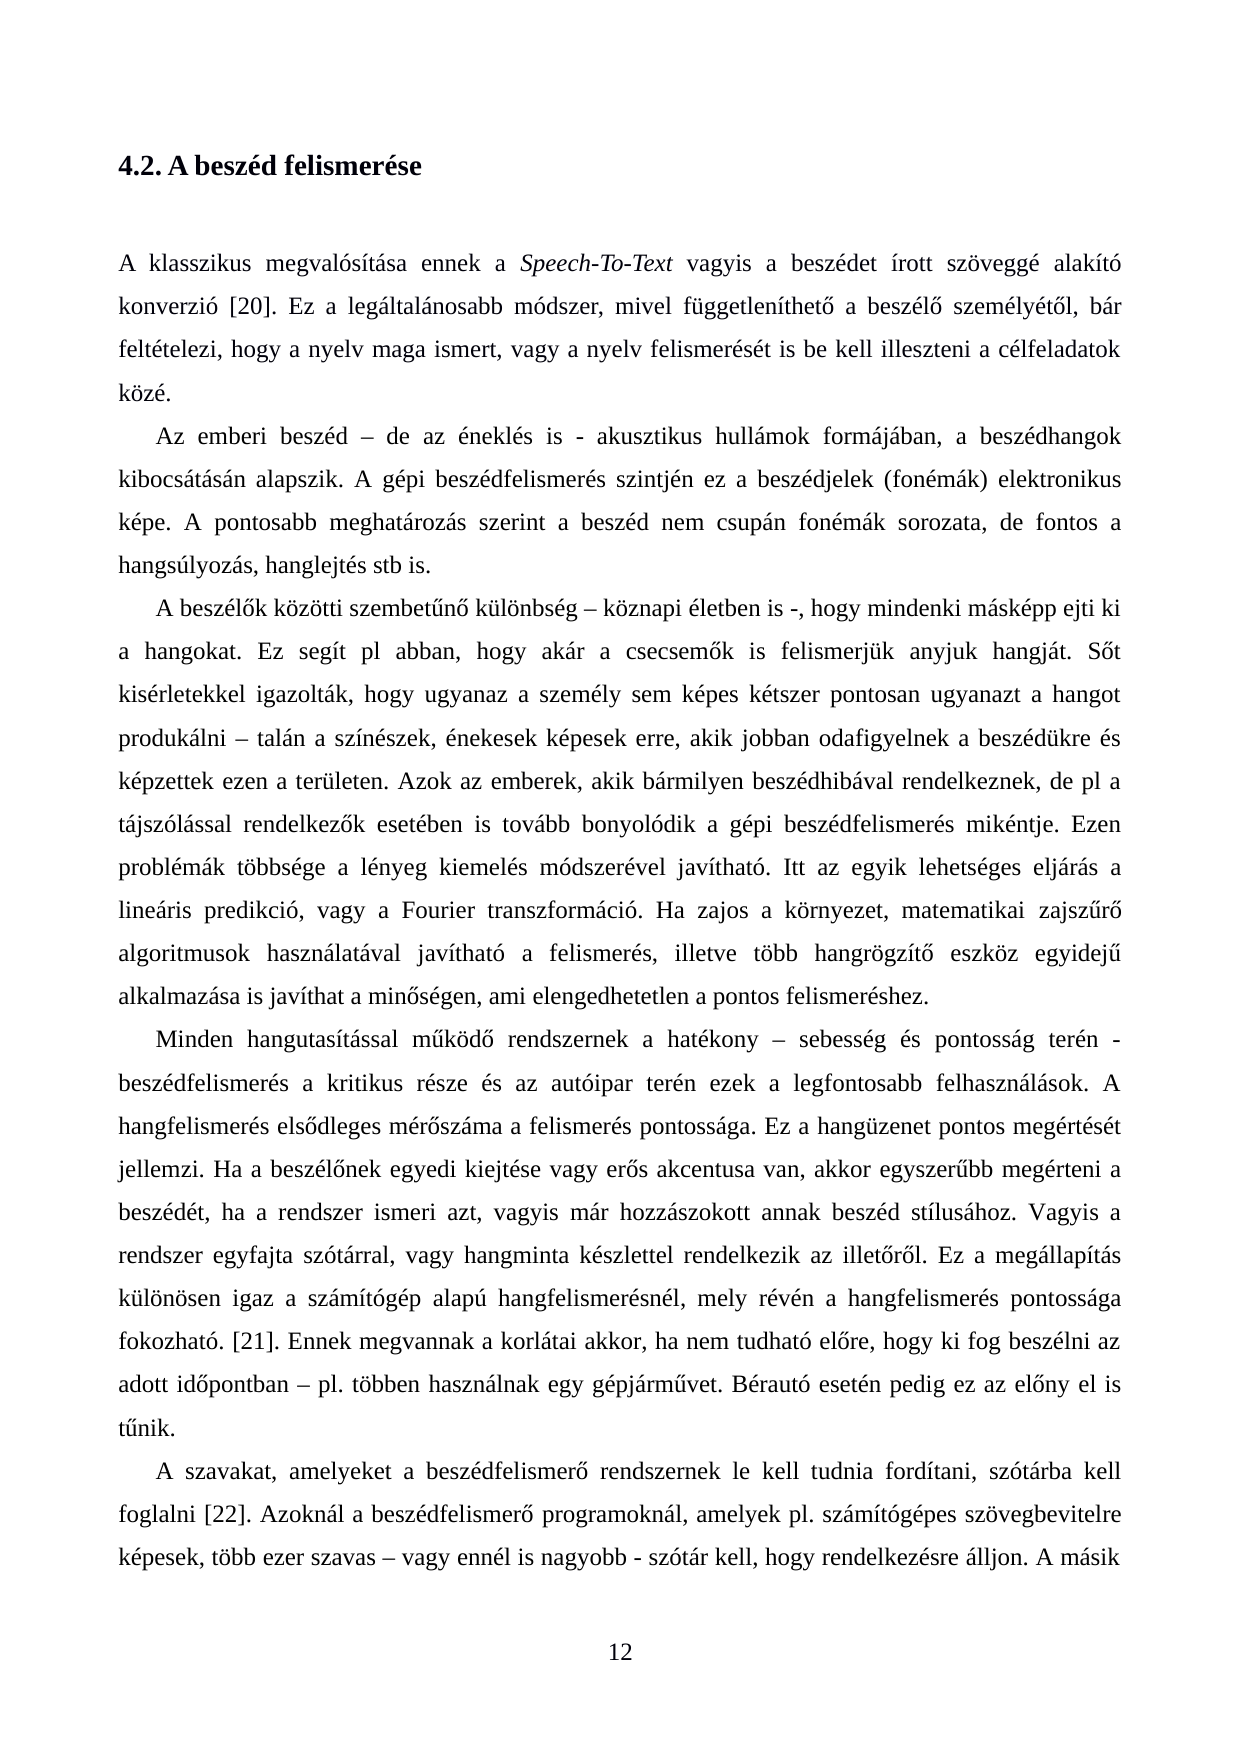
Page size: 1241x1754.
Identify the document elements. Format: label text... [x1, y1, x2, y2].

subtitle 4.2. A beszéd felismerése [118, 148, 1122, 181]
text A beszélők közötti szembetűnő különbség – köznapi életben is -, hogy mindenki másképp ejti ki a hangokat. Ez segít pl abban, hogy akár a csecsemők is felismerjük anyjuk hangját. Sőt kisérletekkel igazolták, hogy ugyanaz a személy sem képes kétszer pontosan ugyanazt a hangot produkálni – talán a színészek, énekesek képesek erre, akik jobban odafigyelnek a beszédükre és képzettek ezen a területen. Azok az emberek, akik bármilyen beszédhibával rendelkeznek, de pl a tájszólással rendelkezők esetében is tovább bonyolódik a gépi beszédfelismerés mikéntje. Ezen problémák többsége a lényeg kiemelés módszerével javítható. Itt az egyik lehetséges eljárás a lineáris predikció, vagy a Fourier transzformáció. Ha zajos a környezet, matematikai zajszűrő algoritmusok használatával javítható a felismerés, illetve több hangrögzítő eszköz egyidejű alkalmazása is javíthat a minőségen, ami elengedhetetlen a pontos felismeréshez. [118, 593, 1122, 1010]
text Minden hangutasítással működő rendszernek a hatékony – sebesség és pontosság terén - beszédfelismerés a kritikus része és az autóipar terén ezek a legfontosabb felhasználások. A hangfelismerés elsődleges mérőszáma a felismerés pontossága. Ez a hangüzenet pontos megértését jellemzi. Ha a beszélőnek egyedi kiejtése vagy erős akcentusa van, akkor egyszerűbb megérteni a beszédét, ha a rendszer ismeri azt, vagyis már hozzászokott annak beszéd stílusához. Vagyis a rendszer egyfajta szótárral, vagy hangminta készlettel rendelkezik az illetőről. Ez a megállapítás különösen igaz a számítógép alapú hangfelismerésnél, mely révén a hangfelismerés pontossága fokozható. . Ennek megvannak a korlátai akkor, ha nem tudható előre, hogy ki fog beszélni az adott időpontban – pl. többen használnak egy gépjárművet. Bérautó esetén pedig ez az előny el is tűnik. [118, 1024, 1122, 1441]
text A klasszikus megvalósítása ennek a Speech-To-Text vagyis a beszédet írott szöveggé alakító konverzió . Ez a legáltalánosabb módszer, mivel függetleníthető a beszélő személyétől, bár feltételezi, hogy a nyelv maga ismert, vagy a nyelv felismerését is be kell illeszteni a célfeladatok közé. [118, 248, 1122, 406]
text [118, 1456, 1122, 1571]
text Az emberi beszéd – de az éneklés is - akusztikus hullámok formájában, a beszédhangok kibocsátásán alapszik. A gépi beszédfelismerés szintjén ez a beszédjelek (fonémák) elektronikus képe. A pontosabb meghatározás szerint a beszéd nem csupán fonémák sorozata, de fontos a hangsúlyozás, hanglejtés stb is. [118, 421, 1122, 579]
